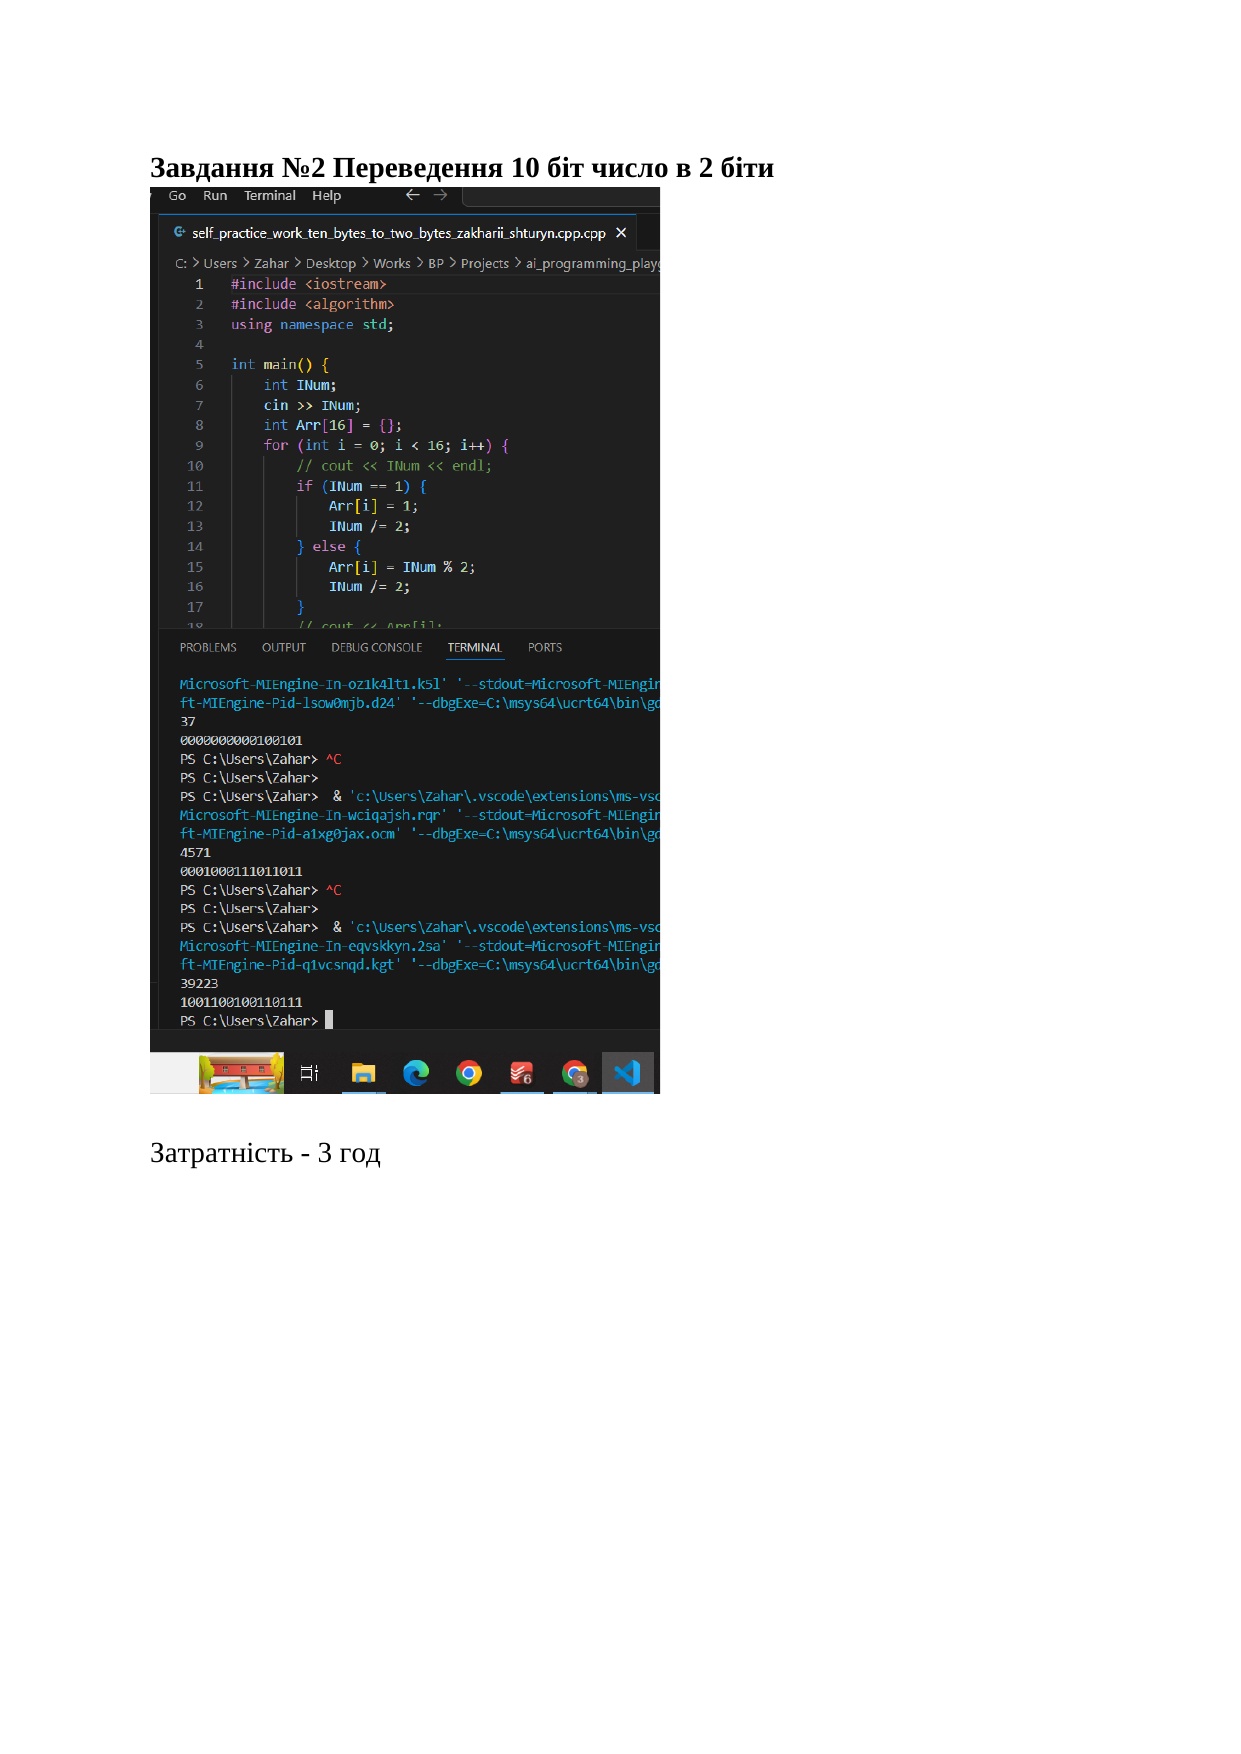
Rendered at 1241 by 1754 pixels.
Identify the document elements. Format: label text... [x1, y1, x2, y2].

picture [150, 187, 661, 1094]
text Затратність - 3 год [150, 1136, 1090, 1169]
